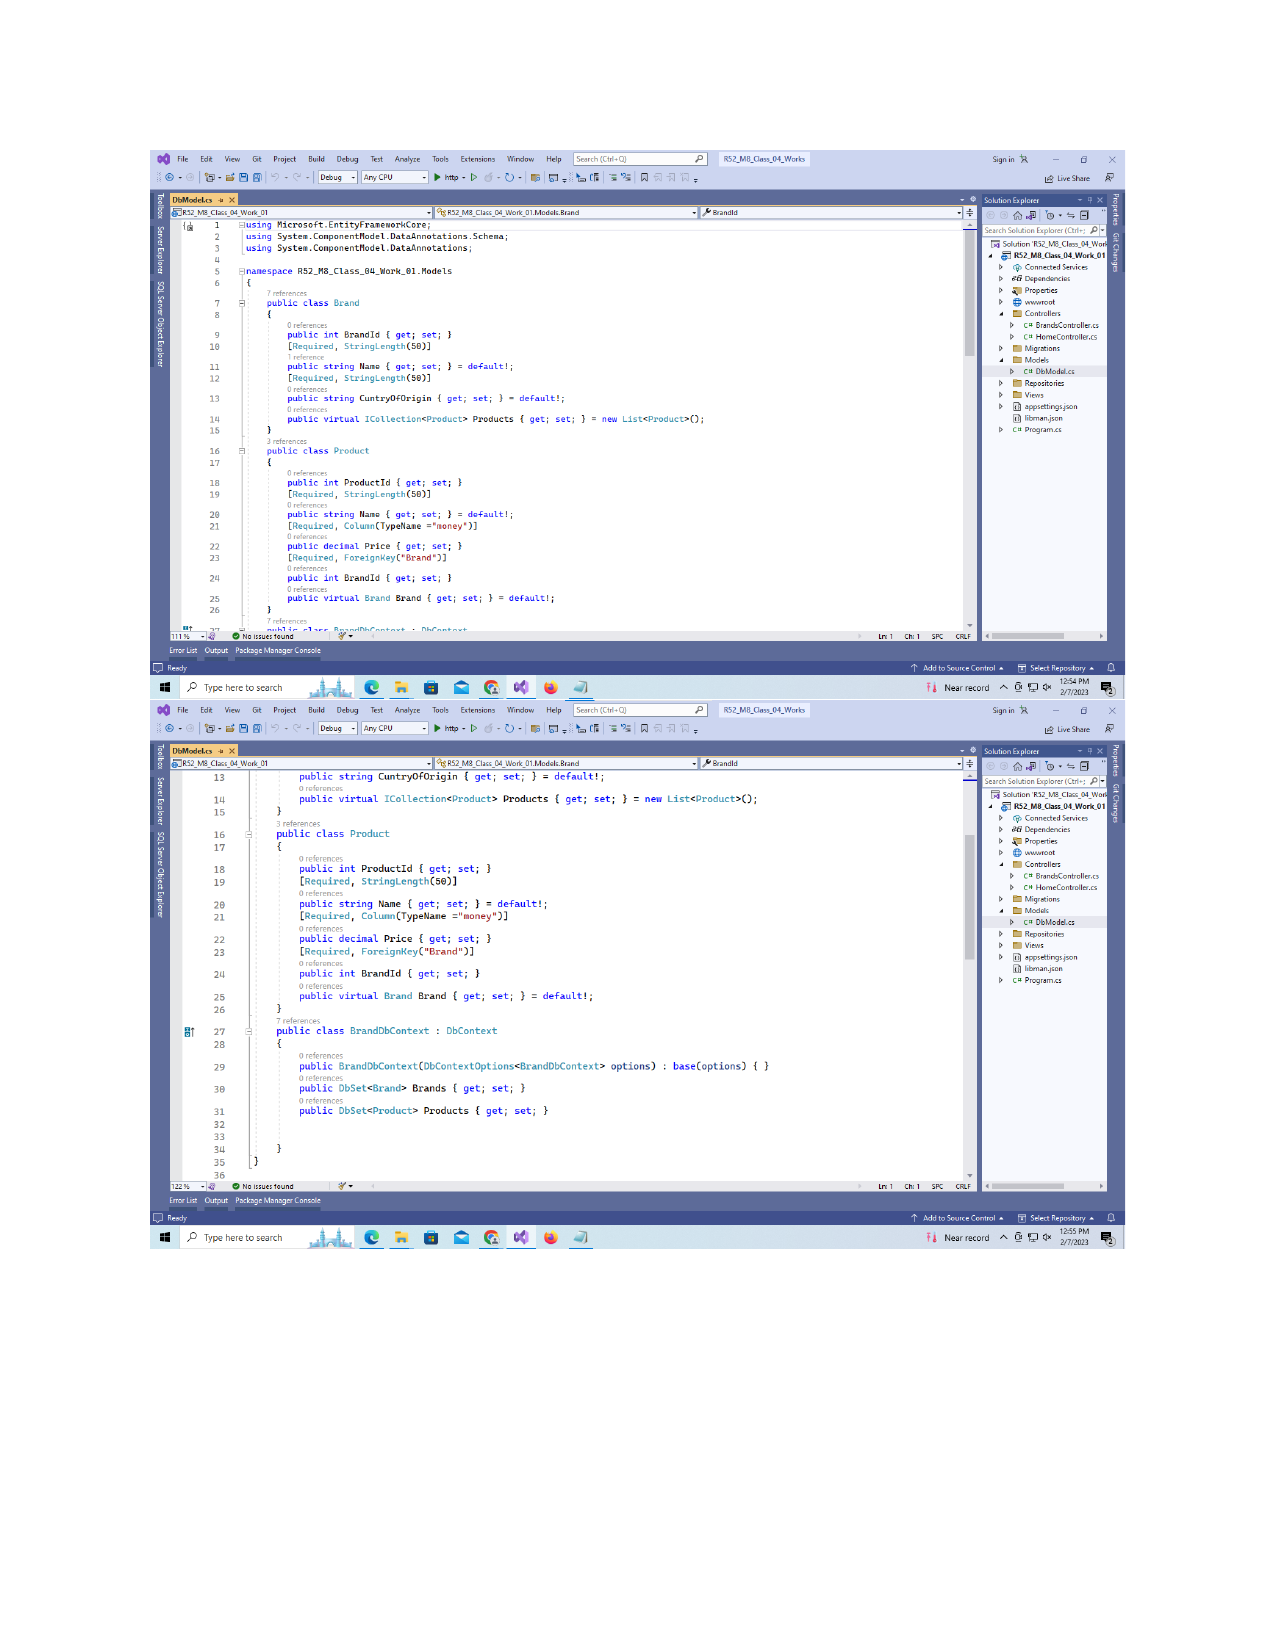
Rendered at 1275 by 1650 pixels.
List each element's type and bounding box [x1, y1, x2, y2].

picture [150, 150, 1125, 699]
picture [150, 700, 1125, 1249]
